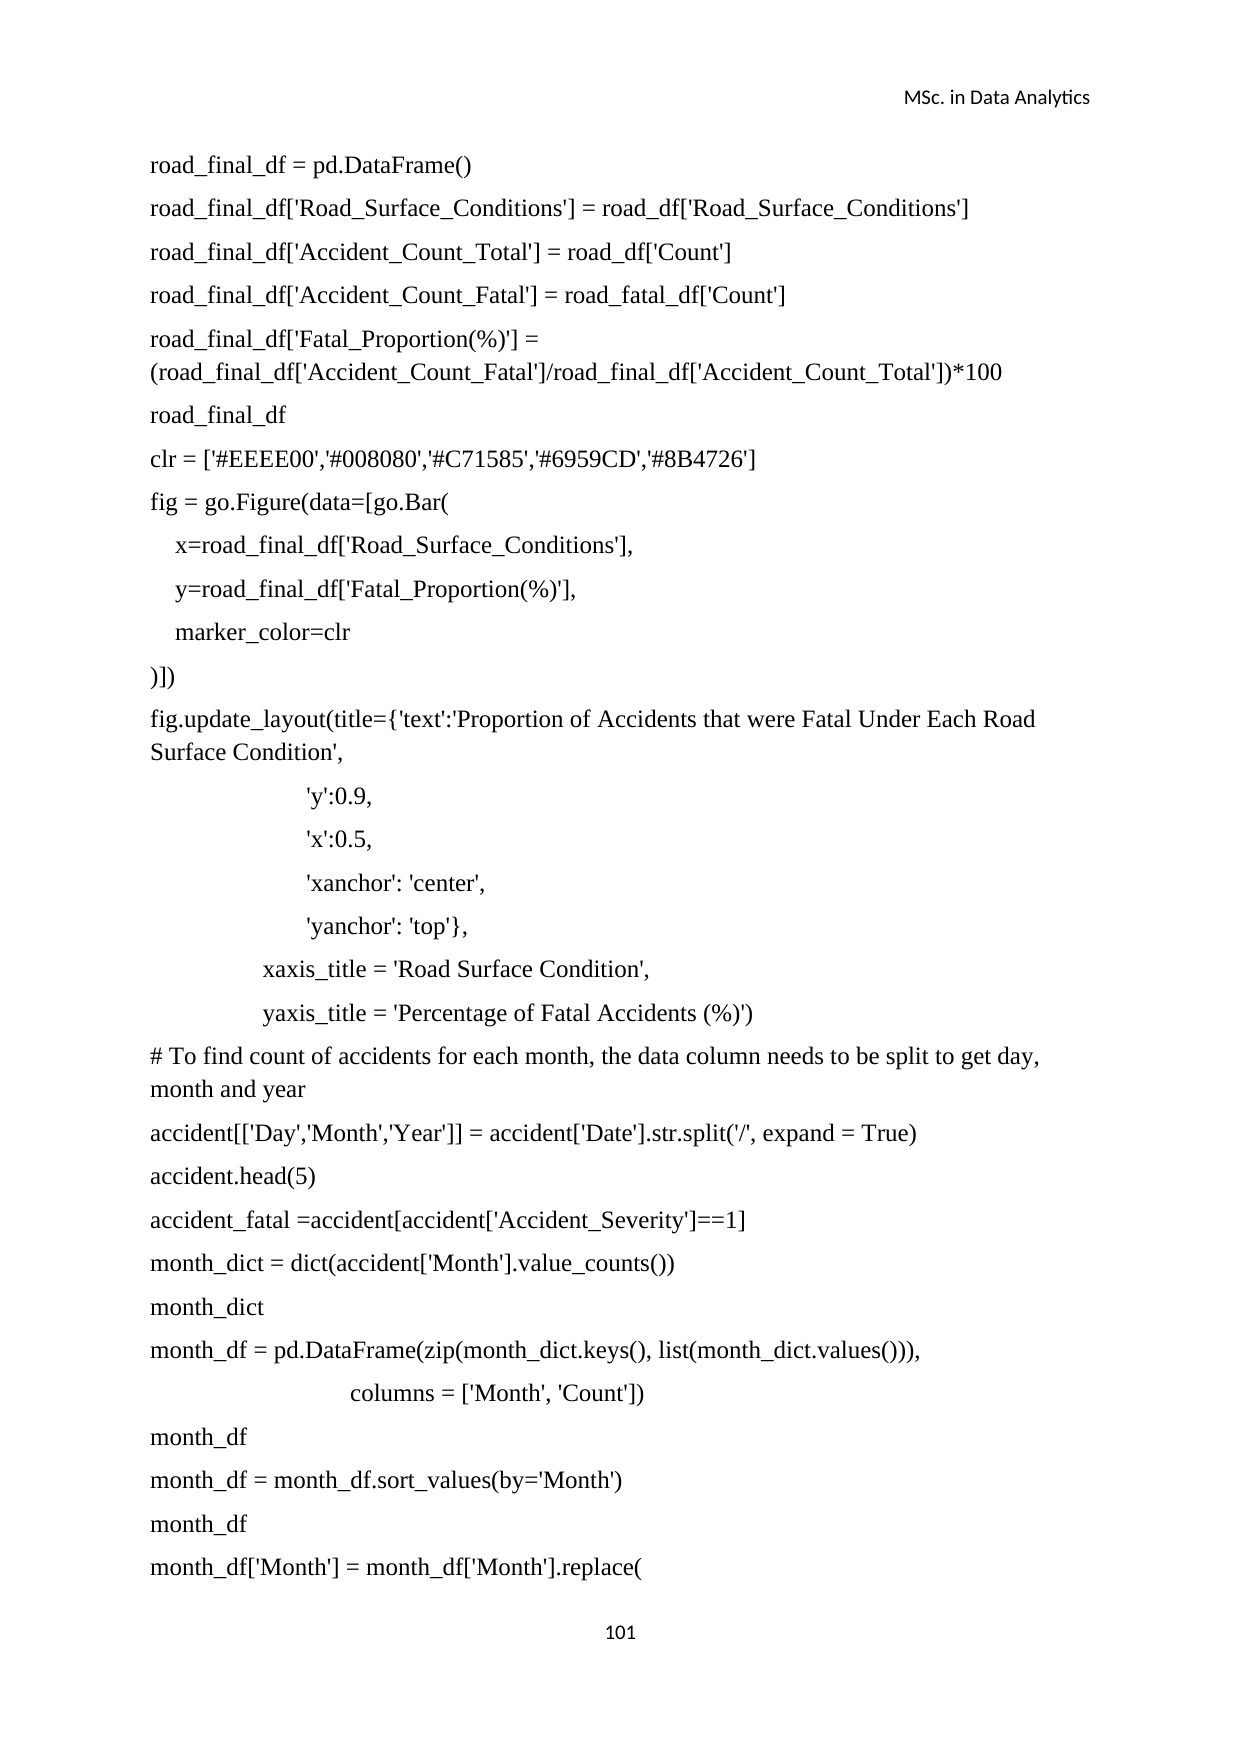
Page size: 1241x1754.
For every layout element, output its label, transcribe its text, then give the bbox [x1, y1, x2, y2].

text month_dict [150, 1292, 1090, 1320]
text marker_color=clr [150, 617, 1090, 646]
text road_final_df['Accident_Count_Total'] = road_df['Count'] [150, 237, 1090, 266]
text x=road_final_df['Road_Surface_Conditions'], [150, 531, 1090, 559]
text fig.update_layout(title={'text':'Proportion of Accidents that were Fatal Under Each Road Surface Condition', [150, 704, 1090, 766]
text fig = go.Figure(data=[go.Bar( [150, 487, 1090, 516]
text )]) [150, 661, 1090, 689]
text month_df = pd.DataFrame(zip(month_dict.keys(), list(month_dict.values())), [150, 1335, 1090, 1364]
text road_final_df = pd.DataFrame() [150, 150, 1090, 179]
text # To find count of accidents for each month, the data column needs to be split to get day, month and year [150, 1041, 1090, 1103]
text month_df [150, 1509, 1090, 1537]
text y=road_final_df['Fatal_Proportion(%)'], [150, 574, 1090, 603]
text month_df['Month'] = month_df['Month'].replace( [150, 1552, 1090, 1581]
text 'yanchor': 'top'}, [150, 911, 1090, 940]
text 'x':0.5, [150, 824, 1090, 853]
text month_df = month_df.sort_values(by='Month') [150, 1465, 1090, 1494]
text road_final_df['Road_Surface_Conditions'] = road_df['Road_Surface_Conditions'] [150, 193, 1090, 222]
text accident.head(5) [150, 1161, 1090, 1190]
text clr = ['#EEEE00','#008080','#C71585','#6959CD','#8B4726'] [150, 444, 1090, 472]
text accident[['Day','Month','Year']] = accident['Date'].str.split('/', expand = True) [150, 1118, 1090, 1147]
text road_final_df [150, 400, 1090, 429]
text 'xanchor': 'center', [150, 868, 1090, 896]
text accident_fatal =accident[accident['Accident_Severity']==1] [150, 1205, 1090, 1233]
text road_final_df['Accident_Count_Fatal'] = road_fatal_df['Count'] [150, 280, 1090, 309]
text columns = ['Month', 'Count']) [150, 1378, 1090, 1407]
text yaxis_title = 'Percentage of Fatal Accidents (%)') [150, 998, 1090, 1027]
text month_df [150, 1422, 1090, 1451]
text 'y':0.9, [150, 781, 1090, 809]
text road_final_df['Fatal_Proportion(%)'] = (road_final_df['Accident_Count_Fatal']/road_final_df['Accident_Count_Total'])*100 [150, 324, 1090, 386]
text xaxis_title = 'Road Surface Condition', [150, 954, 1090, 983]
text month_dict = dict(accident['Month'].value_counts()) [150, 1248, 1090, 1277]
